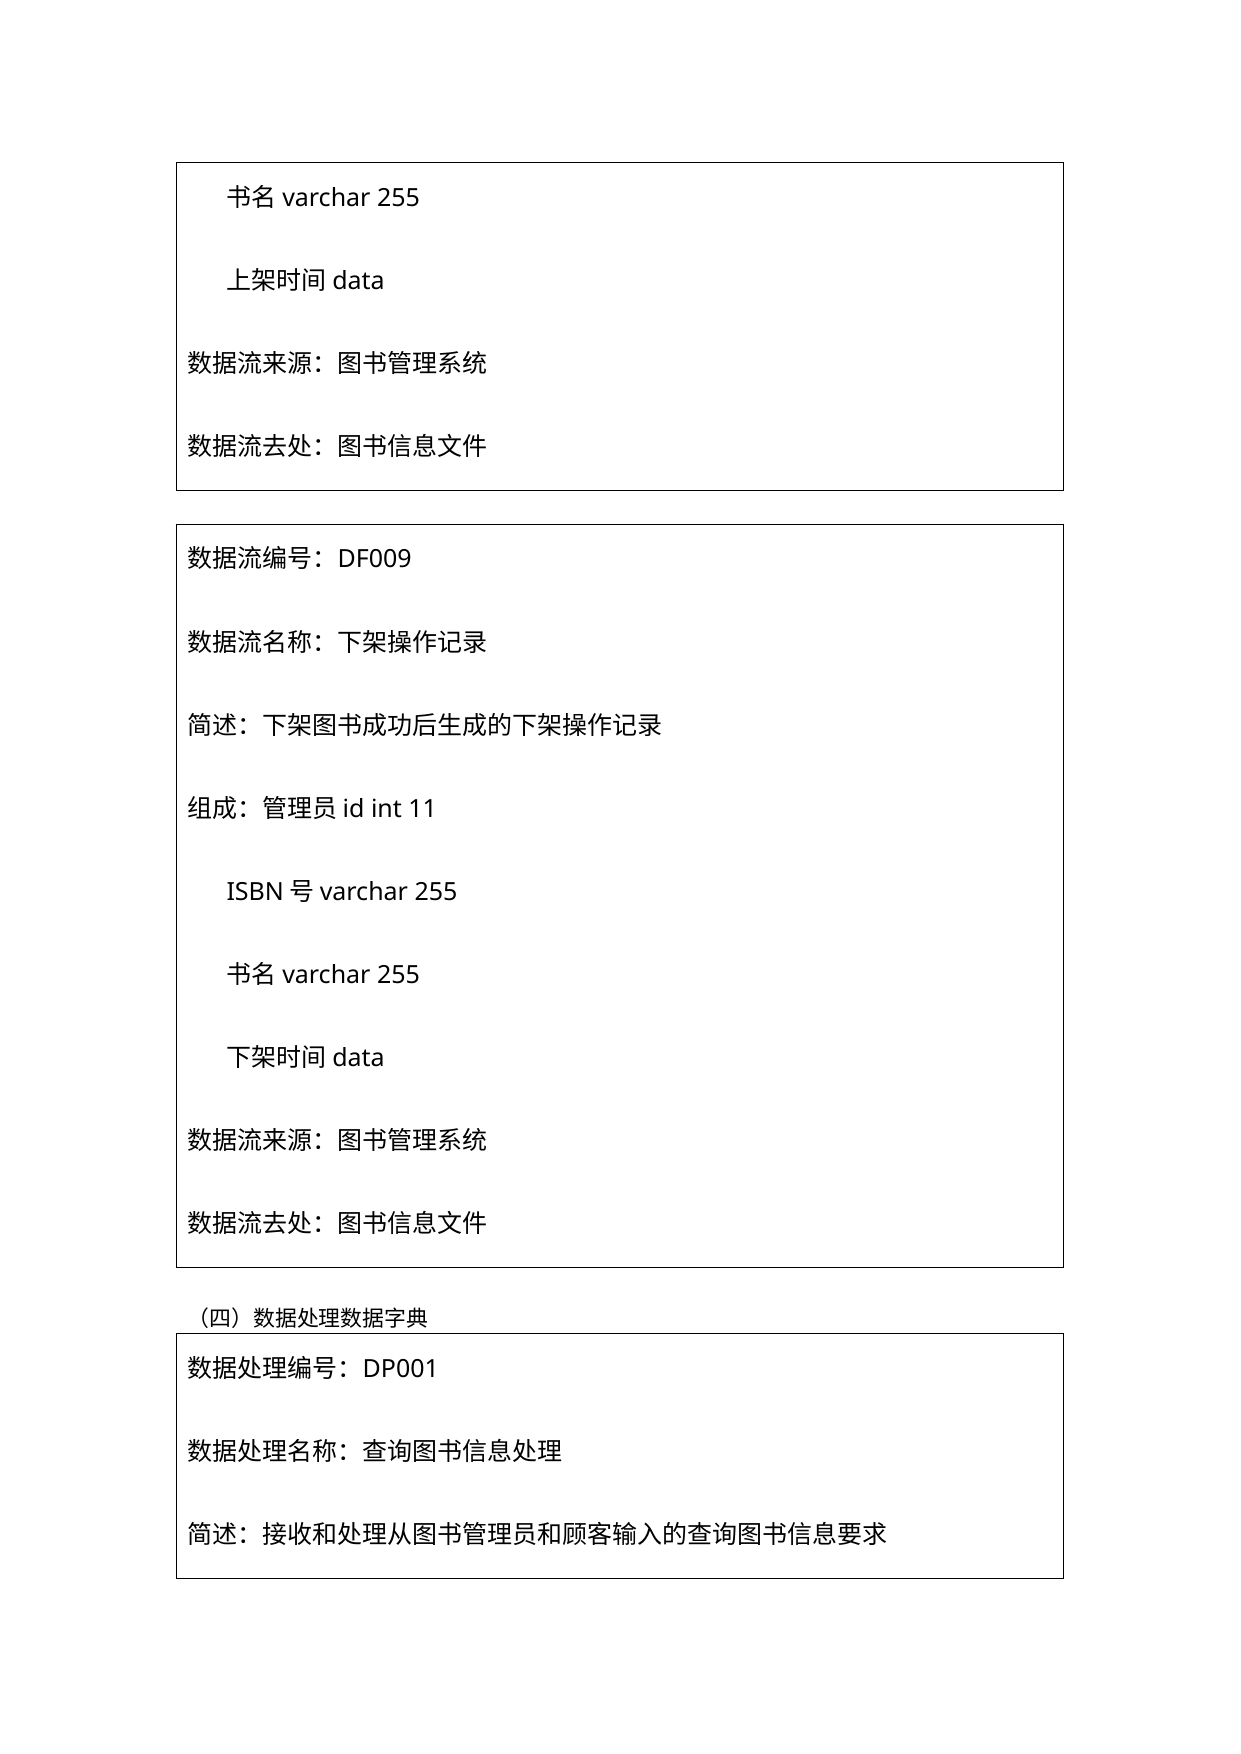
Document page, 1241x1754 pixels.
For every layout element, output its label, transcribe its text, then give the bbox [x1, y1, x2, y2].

text （四）数据处理数据字典 [187, 1301, 1053, 1333]
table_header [177, 1334, 1063, 1578]
table_header 数据流编号：DF009 数据流名称：下架操作记录 简述：下架图书成功后生成的下架操作记录 组成：管理员id int 11 ISBN号 varchar 255 书名 varchar 255 下架时间 data 数据流来源：图书管理系统 数据流去处：图书信息文件 [177, 525, 1063, 1267]
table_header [177, 163, 1063, 490]
